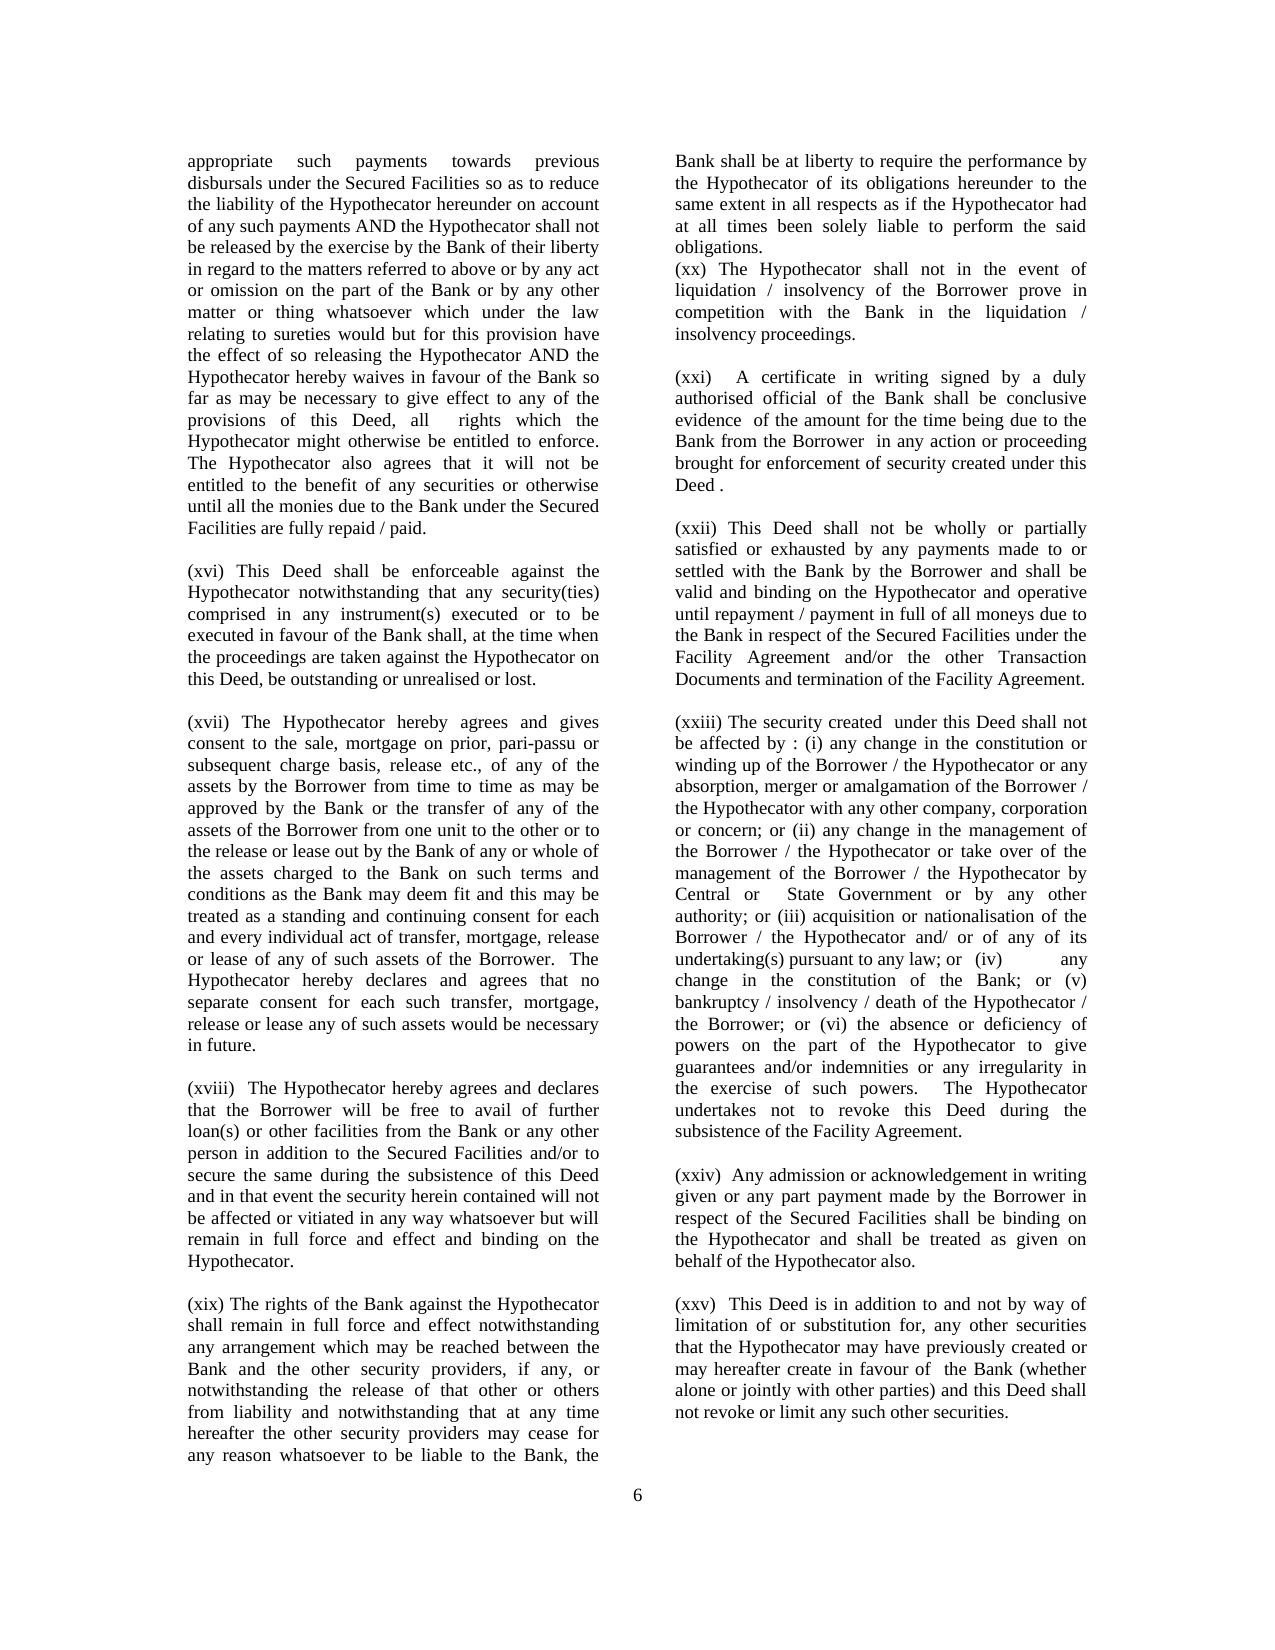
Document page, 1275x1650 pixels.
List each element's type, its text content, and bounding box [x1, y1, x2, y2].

text (xvii) The Hypothecator hereby agrees and gives consent to the sale, mortgage on prior, pari-passu or subsequent charge basis, release etc., of any of the assets by the Borrower from time to time as may be approved by the Bank or the transfer of any of the assets of the Borrower from one unit to the other or to the release or lease out by the Bank of any or whole of the assets charged to the Bank on such terms and conditions as the Bank may deem fit and this may be treated as a standing and continuing consent for each and every individual act of transfer, mortgage, release or lease of any of such assets of the Borrower. The Hypothecator hereby declares and agrees that no separate consent for each such transfer, mortgage, release or lease any of such assets would be necessary in future. [187, 711, 600, 1056]
text (xx) The Hypothecator shall not in the event of liquidation / insolvency of the Borrower prove in competition with the Bank in the liquidation / insolvency proceedings. [675, 258, 1087, 344]
text (xxv) This Deed is in addition to and not by way of limitation of or substitution for, any other securities that the Hypothecator may have previously created or may hereafter create in favour of the Bank (whether alone or jointly with other parties) and this Deed shall not revoke or limit any such other securities. [675, 1293, 1087, 1422]
text (xxi) A certificate in writing signed by a duly authorised official of the Bank shall be conclusive evidence of the amount for the time being due to the Bank from the Borrower in any action or proceeding brought for enforcement of security created under this Deed . [675, 366, 1087, 495]
text (xviii) The Hypothecator hereby agrees and declares that the Borrower will be free to avail of further loan(s) or other facilities from the Bank or any other person in addition to the Secured Facilities and/or to secure the same during the subsistence of this Deed and in that event the security herein contained will not be affected or vitiated in any way whatsoever but will remain in full force and effect and binding on the Hypothecator. [187, 1077, 600, 1271]
text (xxiii) The security created under this Deed shall not be affected by : (i) any change in the constitution or winding up of the Borrower / the Hypothecator or any absorption, merger or amalgamation of the Borrower / the Hypothecator with any other company, corporation or concern; or (ii) any change in the management of the Borrower / the Hypothecator or take over of the management of the Borrower / the Hypothecator by Central or State Government or by any other authority; or (iii) acquisition or nationalisation of the Borrower / the Hypothecator and/ or of any of its undertaking(s) pursuant to any law; or (iv) any change in the constitution of the Bank; or (v) bankruptcy / insolvency / death of the Hypothecator / the Borrower; or (vi) the absence or deficiency of powers on the part of the Hypothecator to give guarantees and/or indemnities or any irregularity in the exercise of such powers. The Hypothecator undertakes not to revoke this Deed during the subsistence of the Facility Agreement. [675, 711, 1087, 1142]
text (xxii) This Deed shall not be wholly or partially satisfied or exhausted by any payments made to or settled with the Bank by the Borrower and shall be valid and binding on the Hypothecator and operative until repayment / payment in full of all moneys due to the Bank in respect of the Secured Facilities under the Facility Agreement and/or the other Transaction Documents and termination of the Facility Agreement. [675, 517, 1087, 689]
text (xix) The rights of the Bank against the Hypothecator shall remain in full force and effect notwithstanding any arrangement which may be reached between the Bank and the other security providers, if any, or notwithstanding the release of that other or others from liability and notwithstanding that at any time hereafter the other security providers may cease for any reason whatsoever to be liable to the Bank, the Bank shall be at liberty to require the performance by the Hypothecator of its obligations hereunder to the same extent in all respects as if the Hypothecator had at all times been solely liable to perform the said obligations. [675, 150, 1087, 258]
text (xix) The rights of the Bank against the Hypothecator shall remain in full force and effect notwithstanding any arrangement which may be reached between the Bank and the other security providers, if any, or notwithstanding the release of that other or others from liability and notwithstanding that at any time hereafter the other security providers may cease for any reason whatsoever to be liable to the Bank, the Bank shall be at liberty to require the performance by the Hypothecator of its obligations hereunder to the same extent in all respects as if the Hypothecator had at all times been solely liable to perform the said obligations. [187, 1293, 600, 1465]
text (xvi) This Deed shall be enforceable against the Hypothecator notwithstanding that any security(ties) comprised in any instrument(s) executed or to be executed in favour of the Bank shall, at the time when the proceedings are taken against the Hypothecator on this Deed, be outstanding or unrealised or lost. [187, 560, 600, 689]
text (xxiv) Any admission or acknowledgement in writing given or any part payment made by the Borrower in respect of the Secured Facilities shall be binding on the Hypothecator and shall be treated as given on behalf of the Hypothecator also. [675, 1163, 1087, 1271]
